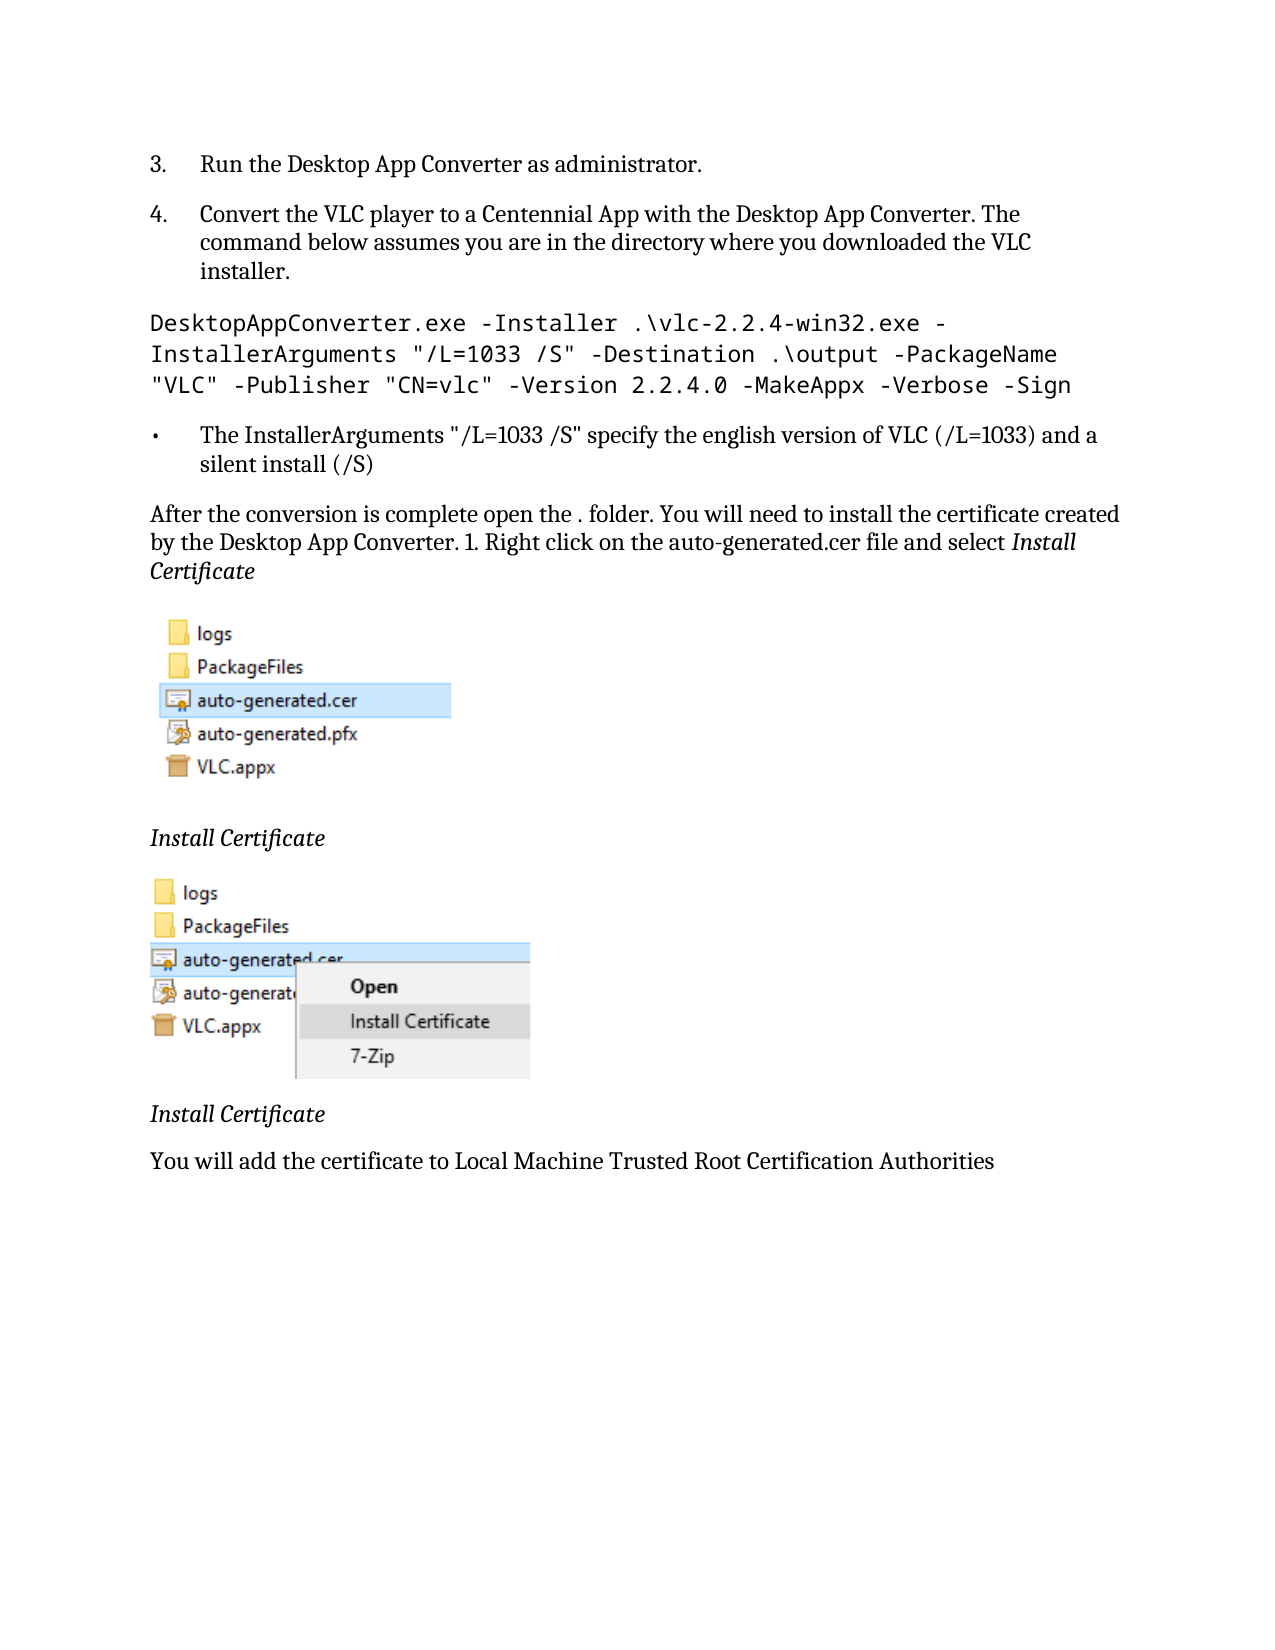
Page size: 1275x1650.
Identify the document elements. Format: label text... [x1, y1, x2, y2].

text You will add the certificate to Local Machine Trusted Root Certification Authorities [150, 1147, 1125, 1176]
text DesktopAppConverter.exe -Installer .\vlc-2.2.4-win32.exe -InstallerArguments "/L=1033 /S" -Destination .\output -PackageName "VLC" -Publisher "CN=vlc" -Version 2.2.4.0 -MakeAppx -Verbose -Sign [150, 307, 1125, 400]
text Install Certificate [150, 1099, 1125, 1128]
text After the conversion is complete open the . folder. You will need to install the certificate created by the Desktop App Converter. 1. Right click on the auto-generated.cer file and select Install Certificate [150, 499, 1125, 586]
list The InstallerArguments "/L=1033 /S" specify the english version of VLC (/L=1033) and a silent install (/S) [150, 421, 1125, 479]
list Run the Desktop App Converter as administrator. [150, 150, 1125, 179]
list Convert the VLC player to a Centennial App with the Desktop App Converter. The command below assumes you are in the directory where you downloaded the VLC installer. [150, 199, 1125, 286]
picture [150, 865, 531, 1079]
picture [150, 604, 452, 804]
text Install Certificate [150, 824, 1125, 853]
